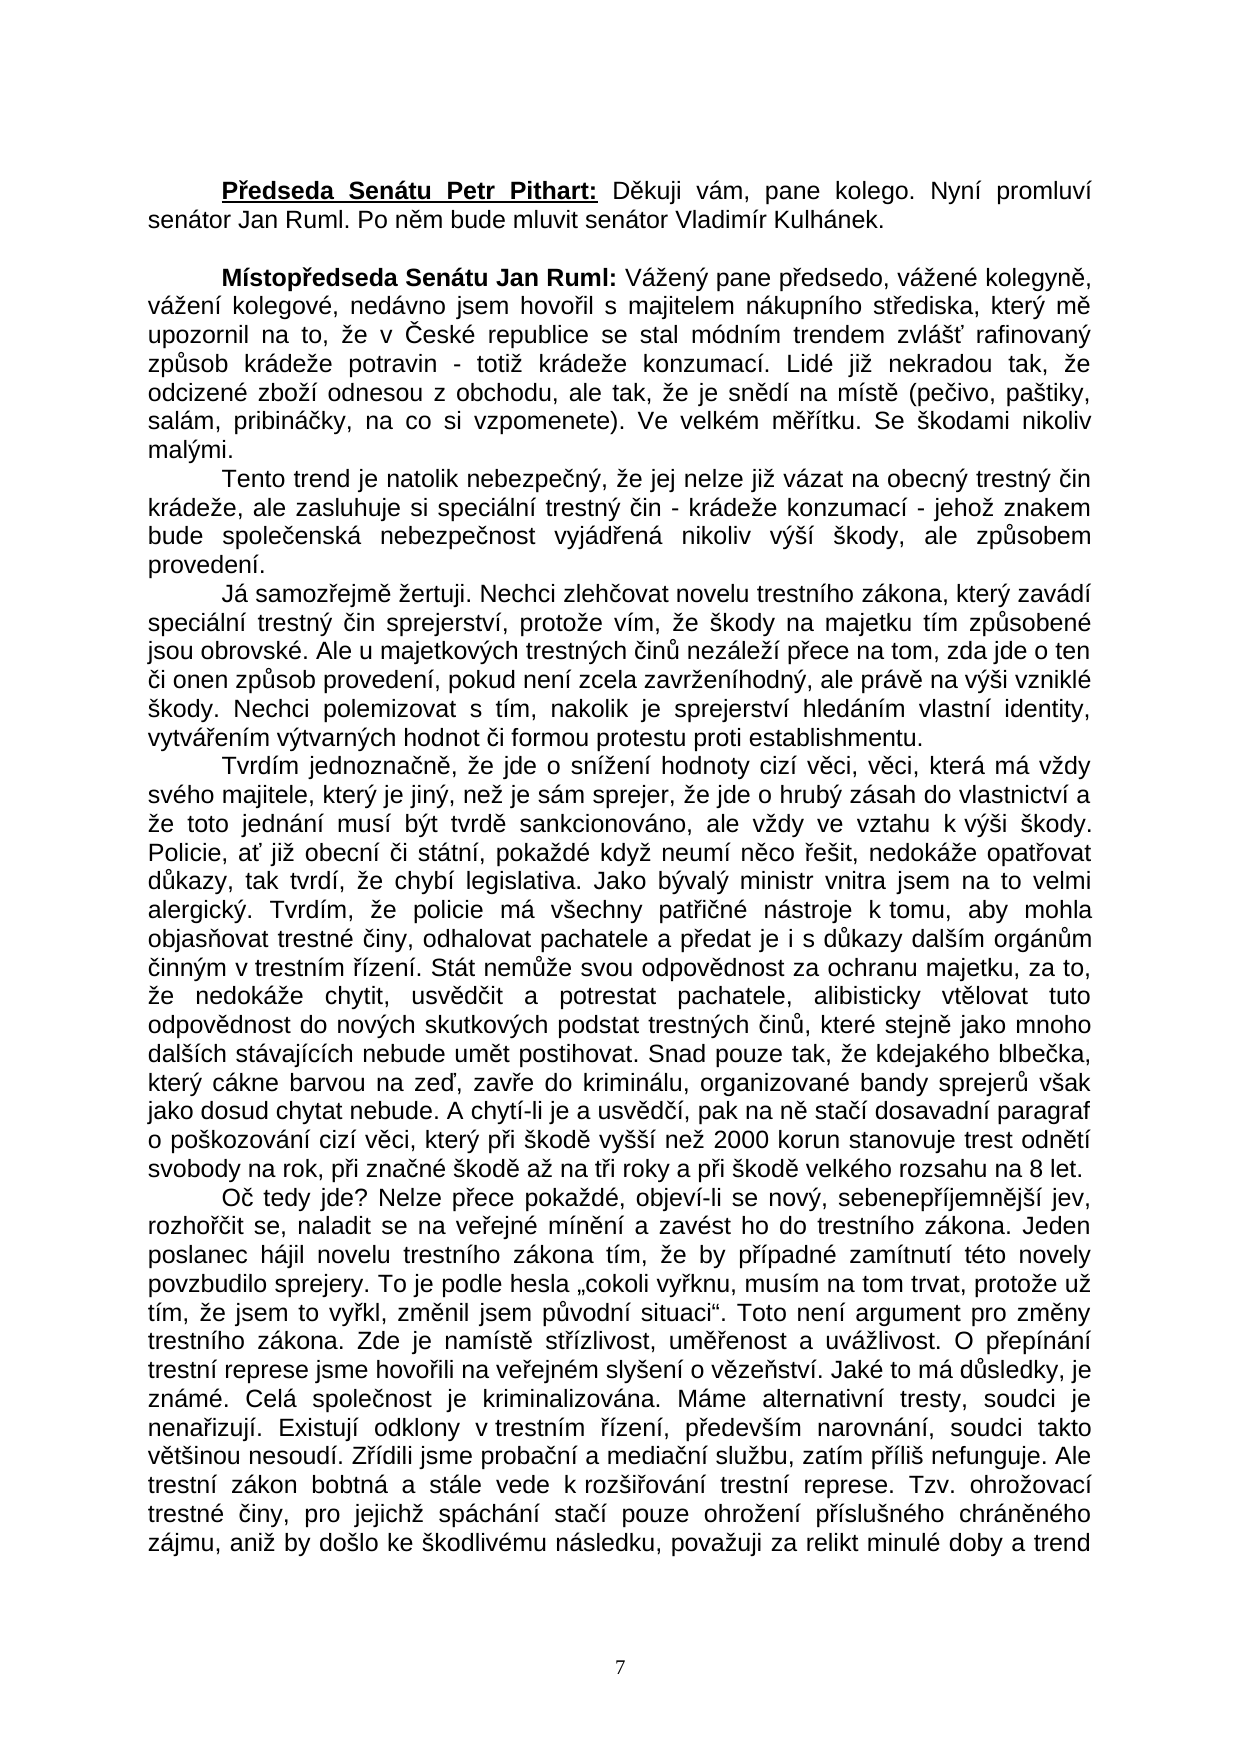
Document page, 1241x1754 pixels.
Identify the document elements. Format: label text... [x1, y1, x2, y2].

text Tvrdím jednoznačně, že jde o snížení hodnoty cizí věci, věci, která má vždy svého majitele, který je jiný, než je sám sprejer, že jde o hrubý zásah do vlastnictví a že toto jednání musí být tvrdě sankcionováno, ale vždy ve vztahu k výši škody. Policie, ať již obecní či státní, pokaždé když neumí něco řešit, nedokáže opatřovat důkazy, tak tvrdí, že chybí legislativa. Jako bývalý ministr vnitra jsem na to velmi alergický. Tvrdím, že policie má všechny patřičné nástroje k tomu, aby mohla objasňovat trestné činy, odhalovat pachatele a předat je i s důkazy dalším orgánům činným v trestním řízení. Stát nemůže svou odpovědnost za ochranu majetku, za to, že nedokáže chytit, usvědčit a potrestat pachatele, alibisticky vtělovat tuto odpovědnost do nových skutkových podstat trestných činů, které stejně jako mnoho dalších stávajících nebude umět postihovat. Snad pouze tak, že kdejakého blbečka, který cákne barvou na zeď, zavře do kriminálu, organizované bandy sprejerů však jako dosud chytat nebude. A chytí-li je a usvědčí, pak na ně stačí dosavadní paragraf o poškozování cizí věci, který při škodě vyšší než 2000 korun stanovuje trest odnětí svobody na rok, při značné škodě až na tři roky a při škodě velkého rozsahu na 8 let. [148, 751, 1093, 1183]
text Já samozřejmě žertuji. Nechci zlehčovat novelu trestního zákona, který zavádí speciální trestný čin sprejerství, protože vím, že škody na majetku tím způsobené jsou obrovské. Ale u majetkových trestných činů nezáleží přece na tom, zda jde o ten či onen způsob provedení, pokud není zcela zavrženíhodný, ale právě na výši vzniklé škody. Nechci polemizovat s tím, nakolik je sprejerství hledáním vlastní identity, vytvářením výtvarných hodnot či formou protestu proti establishmentu. [148, 579, 1093, 751]
text Tento trend je natolik nebezpečný, že jej nelze již vázat na obecný trestný čin krádeže, ale zasluhuje si speciální trestný čin - krádeže konzumací - jehož znakem bude společenská nebezpečnost vyjádřená nikoliv výší škody, ale způsobem provedení. [148, 464, 1093, 579]
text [148, 1183, 1093, 1556]
text Předseda Senátu Petr Pithart: Děkuji vám, pane kolego. Nyní promluví senátor Jan Ruml. Po něm bude mluvit senátor Vladimír Kulhánek. [148, 176, 1093, 234]
text Místopředseda Senátu Jan Ruml: Vážený pane předsedo, vážené kolegyně, vážení kolegové, nedávno jsem hovořil s majitelem nákupního střediska, který mě upozornil na to, že v České republice se stal módním trendem zvlášť rafinovaný způsob krádeže potravin - totiž krádeže konzumací. Lidé již nekradou tak, že odcizené zboží odnesou z obchodu, ale tak, že je snědí na místě (pečivo, paštiky, salám, pribináčky, na co si vzpomenete). Ve velkém měřítku. Se škodami nikoliv malými. [148, 263, 1093, 464]
